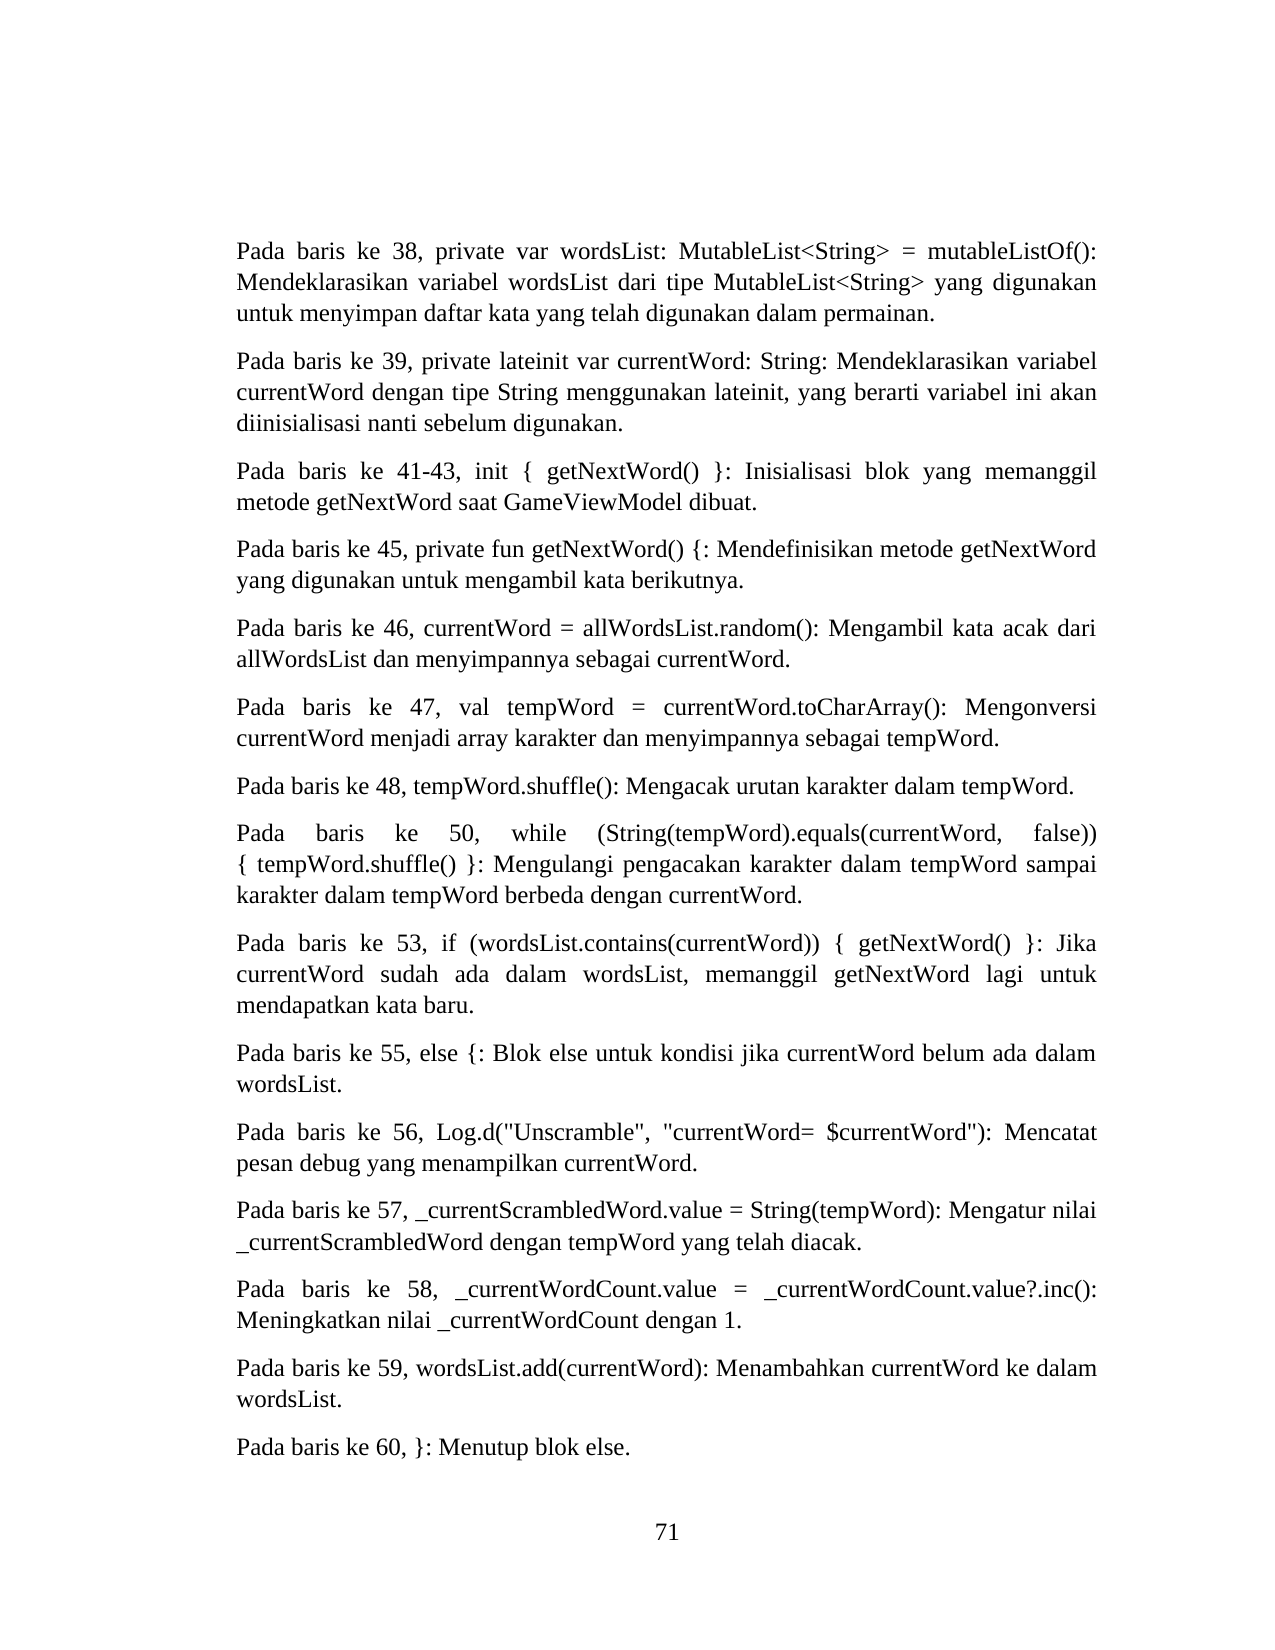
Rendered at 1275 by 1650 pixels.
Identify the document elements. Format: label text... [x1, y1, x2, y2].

text Pada baris ke 60, }: Menutup blok else. [236, 1432, 1098, 1461]
text Pada baris ke 39, private lateinit var currentWord: String: Mendeklarasikan variabel currentWord dengan tipe String menggunakan lateinit, yang berarti variabel ini akan diinisialisasi nanti sebelum digunakan. [236, 346, 1098, 437]
text Pada baris ke 53, if (wordsList.contains(currentWord)) { getNextWord() }: Jika currentWord sudah ada dalam wordsList, memanggil getNextWord lagi untuk mendapatkan kata baru. [236, 928, 1098, 1019]
text Pada baris ke 41-43, init { getNextWord() }: Inisialisasi blok yang memanggil metode getNextWord saat GameViewModel dibuat. [236, 456, 1098, 516]
text Pada baris ke 38, private var wordsList: MutableList<String> = mutableListOf(): Mendeklarasikan variabel wordsList dari tipe MutableList<String> yang digunakan untuk menyimpan daftar kata yang telah digunakan dalam permainan. [236, 236, 1098, 327]
text Pada baris ke 55, else {: Blok else untuk kondisi jika currentWord belum ada dalam wordsList. [236, 1038, 1098, 1098]
text Pada baris ke 56, Log.d("Unscramble", "currentWord= $currentWord"): Mencatat pesan debug yang menampilkan currentWord. [236, 1117, 1098, 1177]
text Pada baris ke 59, wordsList.add(currentWord): Menambahkan currentWord ke dalam wordsList. [236, 1353, 1098, 1413]
text Pada baris ke 57, _currentScrambledWord.value = String(tempWord): Mengatur nilai _currentScrambledWord dengan tempWord yang telah diacak. [236, 1196, 1098, 1255]
text Pada baris ke 47, val tempWord = currentWord.toCharArray(): Mengonversi currentWord menjadi array karakter dan menyimpannya sebagai tempWord. [236, 692, 1098, 752]
text Pada baris ke 48, tempWord.shuffle(): Mengacak urutan karakter dalam tempWord. [236, 771, 1098, 799]
text Pada baris ke 50, while (String(tempWord).equals(currentWord, false)) { tempWord.shuffle() }: Mengulangi pengacakan karakter dalam tempWord sampai karakter dalam tempWord berbeda dengan currentWord. [236, 818, 1098, 909]
text Pada baris ke 45, private fun getNextWord() {: Mendefinisikan metode getNextWord yang digunakan untuk mengambil kata berikutnya. [236, 534, 1098, 594]
text Pada baris ke 58, _currentWordCount.value = _currentWordCount.value?.inc(): Meningkatkan nilai _currentWordCount dengan 1. [236, 1274, 1098, 1334]
text Pada baris ke 46, currentWord = allWordsList.random(): Mengambil kata acak dari allWordsList dan menyimpannya sebagai currentWord. [236, 613, 1098, 673]
